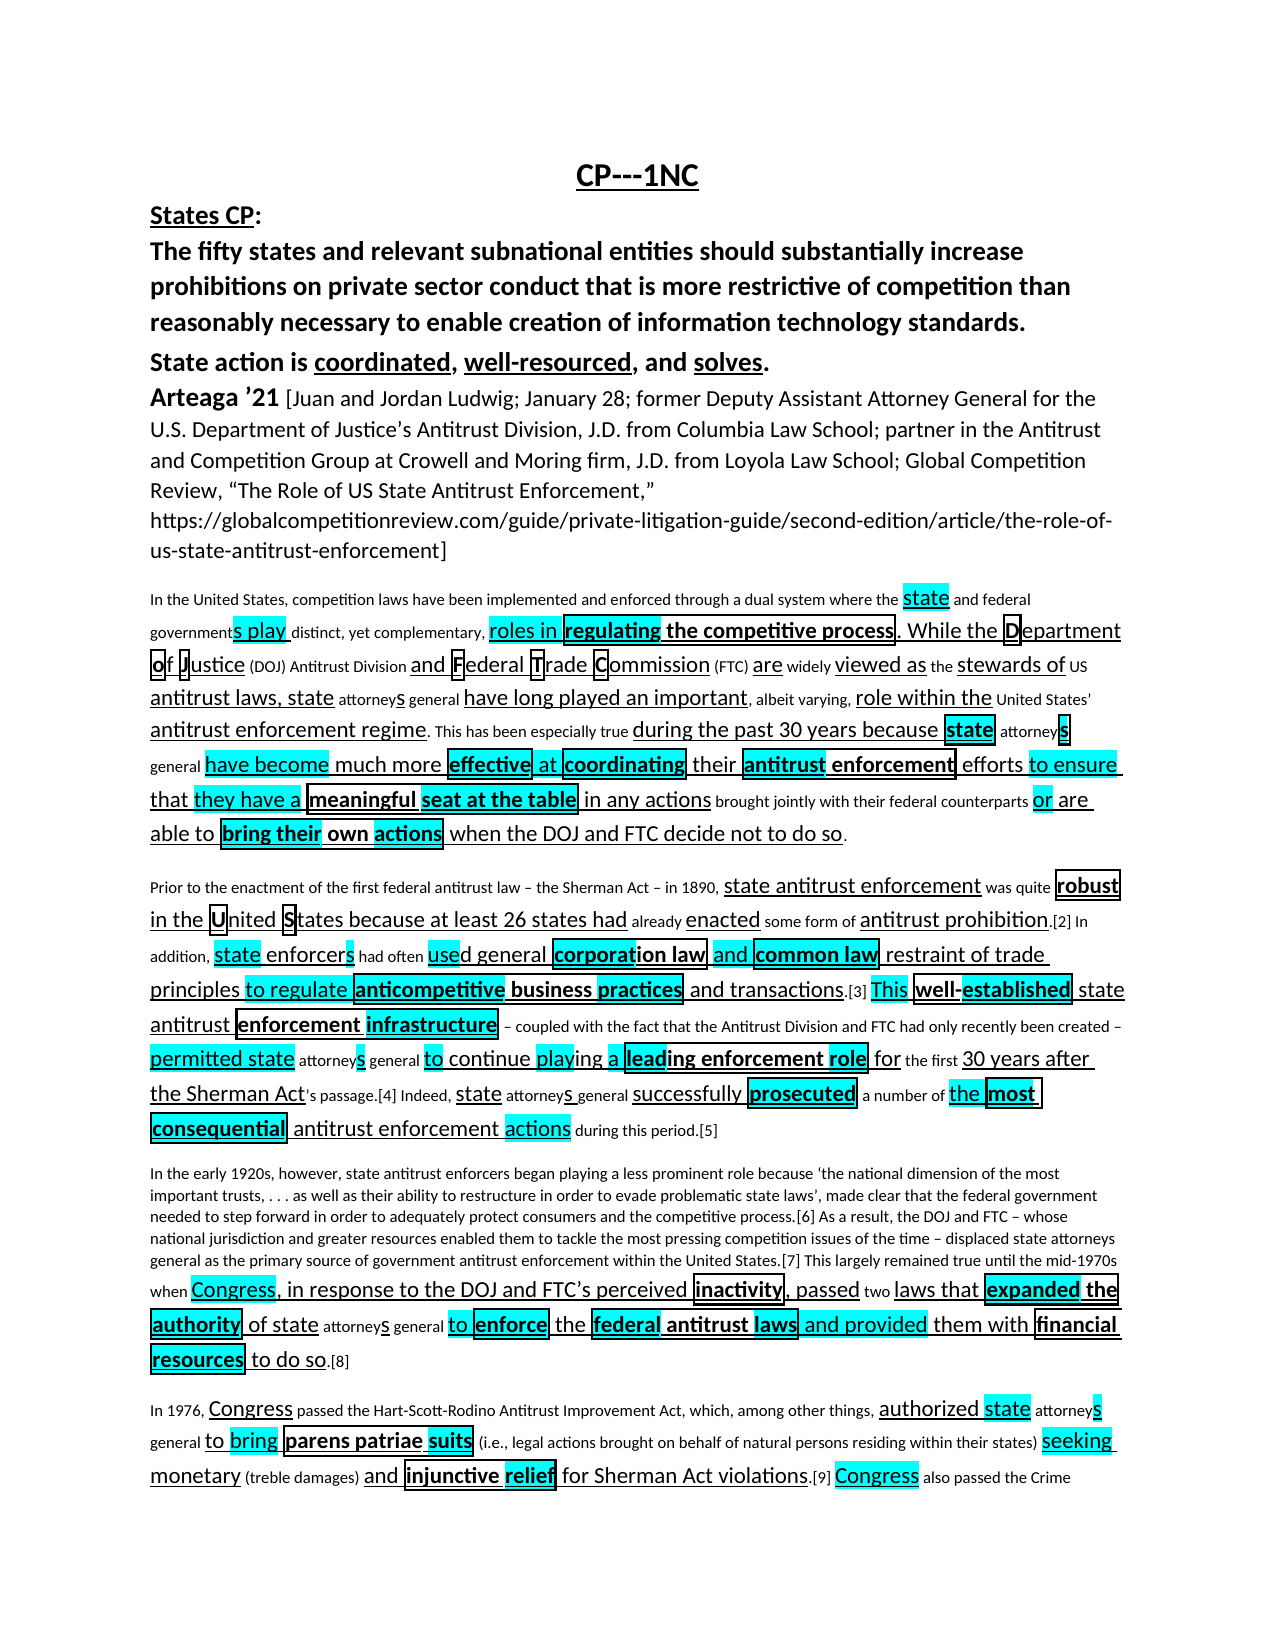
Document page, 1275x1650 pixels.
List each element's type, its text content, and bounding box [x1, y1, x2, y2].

text In the early 1920s, however, state antitrust enforcers began playing a less prominent role because ‘the national dimension of the most important trusts, . . . as well as their ability to restructure in order to evade problematic state laws’, made clear that the federal government needed to step forward in order to adequately protect consumers and the competitive process.[6] As a result, the DOJ and FTC – whose national jurisdiction and greater resources enabled them to tackle the most pressing competition issues of the time – displaced state attorneys general as the primary source of government antitrust enforcement within the United States.[7] This largely remained true until the mid-1970s when Congress, in response to the DOJ and FTC’s perceived inactivity, passed two laws that expanded the authority of state attorneys general to enforce the federal antitrust laws and provided them with financial resources to do so.[8] [150, 1163, 1125, 1375]
text The fifty states and relevant subnational entities should substantially increase prohibitions on private sector conduct that is more restrictive of competition than reasonably necessary to enable creation of information technology standards. [150, 234, 1125, 338]
subtitle State action is coordinated, well-resourced, and solves. [150, 345, 1125, 378]
text Prior to the enactment of the first federal antitrust law – the Sherman Act – in 1890, state antitrust enforcement was quite robust in the United States because at least 26 states had already enacted some form of antitrust prohibition.[2] In addition, state enforcers had often used general corporation law and common law restraint of trade principles to regulate anticompetitive business practices and transactions.[3] This well-established state antitrust enforcement infrastructure – coupled with the fact that the Antitrust Division and FTC had only recently been created – permitted state attorneys general to continue playing a leading enforcement role for the first 30 years after the Sherman Act’s passage.[4] Indeed, state attorneys general successfully prosecuted a number of the most consequential antitrust enforcement actions during this period.[5] [150, 869, 1125, 1144]
text Arteaga ’21 [Juan and Jordan Ludwig; January 28; former Deputy Assistant Attorney General for the U.S. Department of Justice’s Antitrust Division, J.D. from Columbia Law School; partner in the Antitrust and Competition Group at Crowell and Moring firm, J.D. from Loyola Law School; Global Competition Review, “The Role of US State Antitrust Enforcement,” https://globalcompetitionreview.com/guide/private-litigation-guide/second-edition/article/the-role-of-us-state-antitrust-enforcement] [150, 380, 1125, 564]
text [150, 1394, 1125, 1491]
text States CP: [150, 198, 1125, 231]
text In the United States, competition laws have been implemented and enforced through a dual system where the state and federal governments play distinct, yet complementary, roles in regulating the competitive process. While the Department of Justice (DOJ) Antitrust Division and Federal Trade Commission (FTC) are widely viewed as the stewards of US antitrust laws, state attorneys general have long played an important, albeit varying, role within the United States’ antitrust enforcement regime. This has been especially true during the past 30 years because state attorneys general have become much more effective at coordinating their antitrust enforcement efforts to ensure that they have a meaningful seat at the table in any actions brought jointly with their federal counterparts or are able to bring their own actions when the DOJ and FTC decide not to do so. [150, 583, 1125, 850]
subtitle CP---1NC [150, 154, 1125, 195]
